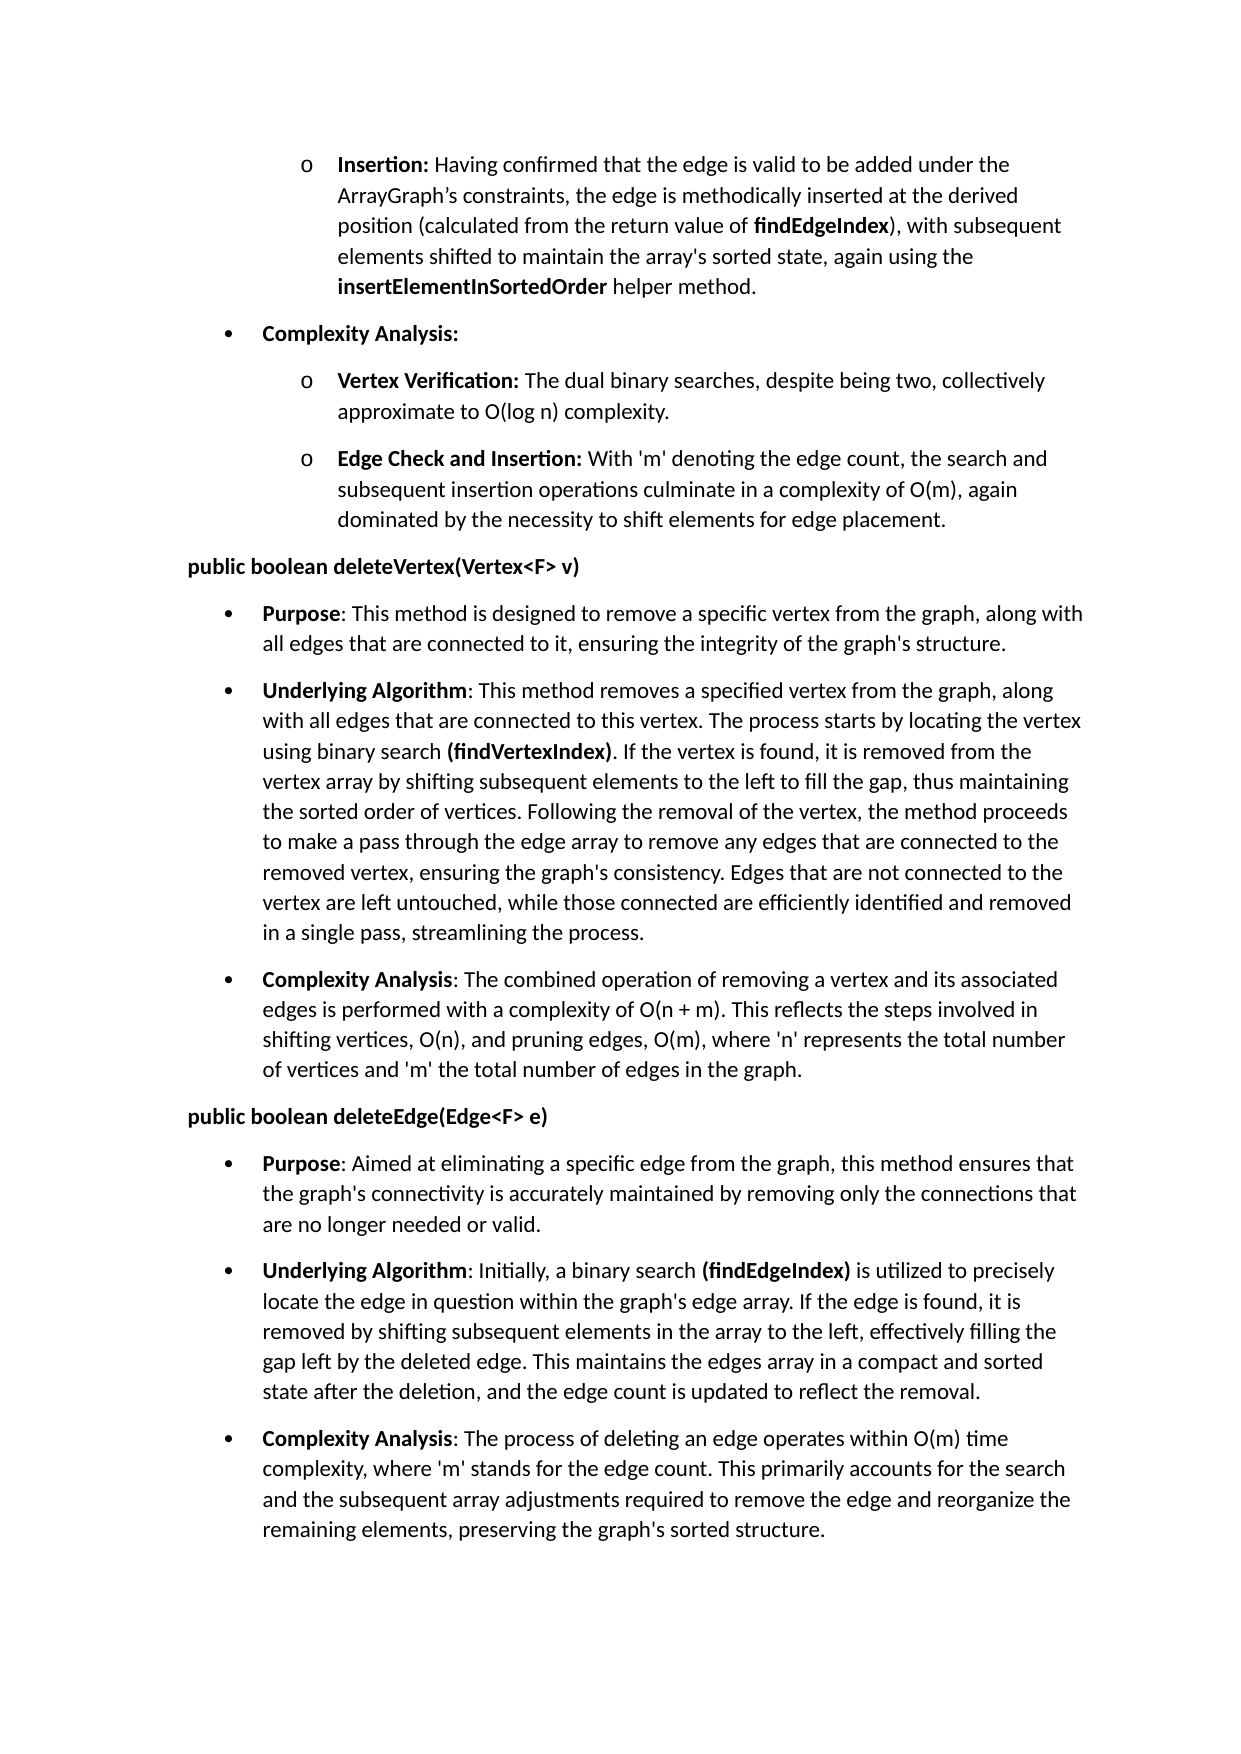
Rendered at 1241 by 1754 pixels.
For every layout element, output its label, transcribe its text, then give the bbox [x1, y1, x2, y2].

text public boolean deleteVertex(Vertex<F> v) [187, 552, 1090, 580]
list Complexity Analysis: The combined operation of removing a vertex and its associated edges is performed with a complexity of O(n + m). This reflects the steps involved in shifting vertices, O(n), and pruning edges, O(m), where 'n' represents the total number of vertices and 'm' the total number of edges in the graph. [225, 965, 1090, 1083]
list Underlying Algorithm: This method removes a specified vertex from the graph, along with all edges that are connected to this vertex. The process starts by locating the vertex using binary search (findVertexIndex). If the vertex is found, it is removed from the vertex array by shifting subsequent elements to the left to fill the gap, thus maintaining the sorted order of vertices. Following the removal of the vertex, the method proceeds to make a pass through the edge array to remove any edges that are connected to the removed vertex, ensuring the graph's consistency. Edges that are not connected to the vertex are left untouched, while those connected are efficiently identified and removed in a single pass, streamlining the process. [225, 676, 1090, 946]
list Complexity Analysis: [225, 319, 1090, 347]
list Underlying Algorithm: Initially, a binary search (findEdgeIndex) is utilized to precisely locate the edge in question within the graph's edge array. If the edge is found, it is removed by shifting subsequent elements in the array to the left, effectively filling the gap left by the deleted edge. This maintains the edges array in a compact and sorted state after the deletion, and the edge count is updated to reflect the removal. [225, 1257, 1090, 1405]
list Edge Check and Insertion: With 'm' denoting the edge count, the search and subsequent insertion operations culminate in a complexity of O(m), again dominated by the necessity to shift elements for edge placement. [300, 444, 1090, 533]
list Vertex Verification: The dual binary searches, despite being two, collectively approximate to O(log n) complexity. [300, 366, 1090, 425]
text public boolean deleteEdge(Edge<F> e) [187, 1102, 1090, 1130]
list Complexity Analysis: The process of deleting an edge operates within O(m) time complexity, where 'm' stands for the edge count. This primarily accounts for the search and the subsequent array adjustments required to remove the edge and reorganize the remaining elements, preserving the graph's sorted structure. [225, 1424, 1090, 1543]
list Purpose: Aimed at eliminating a specific edge from the graph, this method ensures that the graph's connectivity is accurately maintained by removing only the connections that are no longer needed or valid. [225, 1149, 1090, 1238]
list Purpose: This method is designed to remove a specific vertex from the graph, along with all edges that are connected to it, ensuring the integrity of the graph's structure. [225, 599, 1090, 657]
